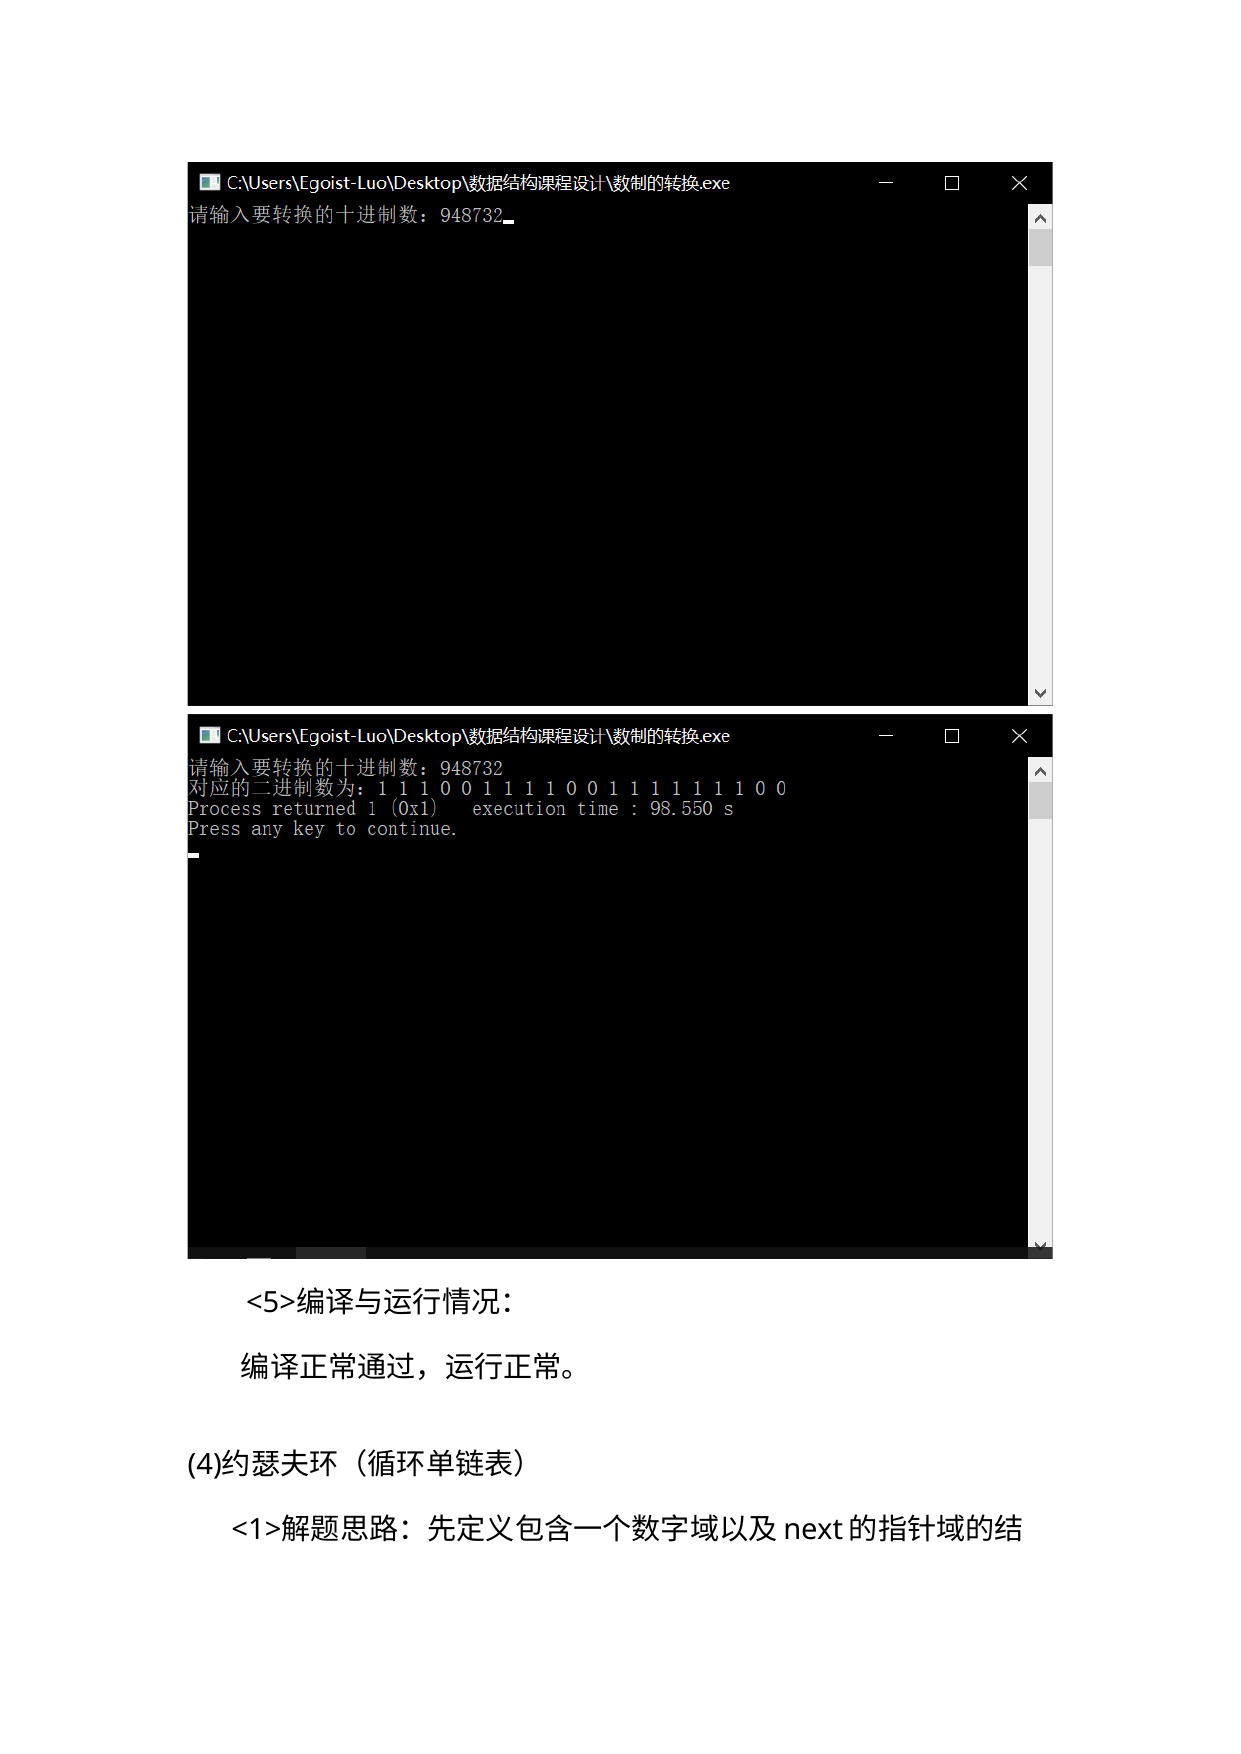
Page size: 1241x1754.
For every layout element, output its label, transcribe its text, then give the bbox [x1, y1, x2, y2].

text (4)约瑟夫环（循环单链表） [187, 1429, 1053, 1494]
text 编译正常通过，运行正常。 [187, 1332, 1053, 1397]
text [187, 1494, 1053, 1559]
picture [187, 714, 1053, 1259]
picture [187, 162, 1053, 706]
text <5>编译与运行情况： [187, 1267, 1053, 1332]
